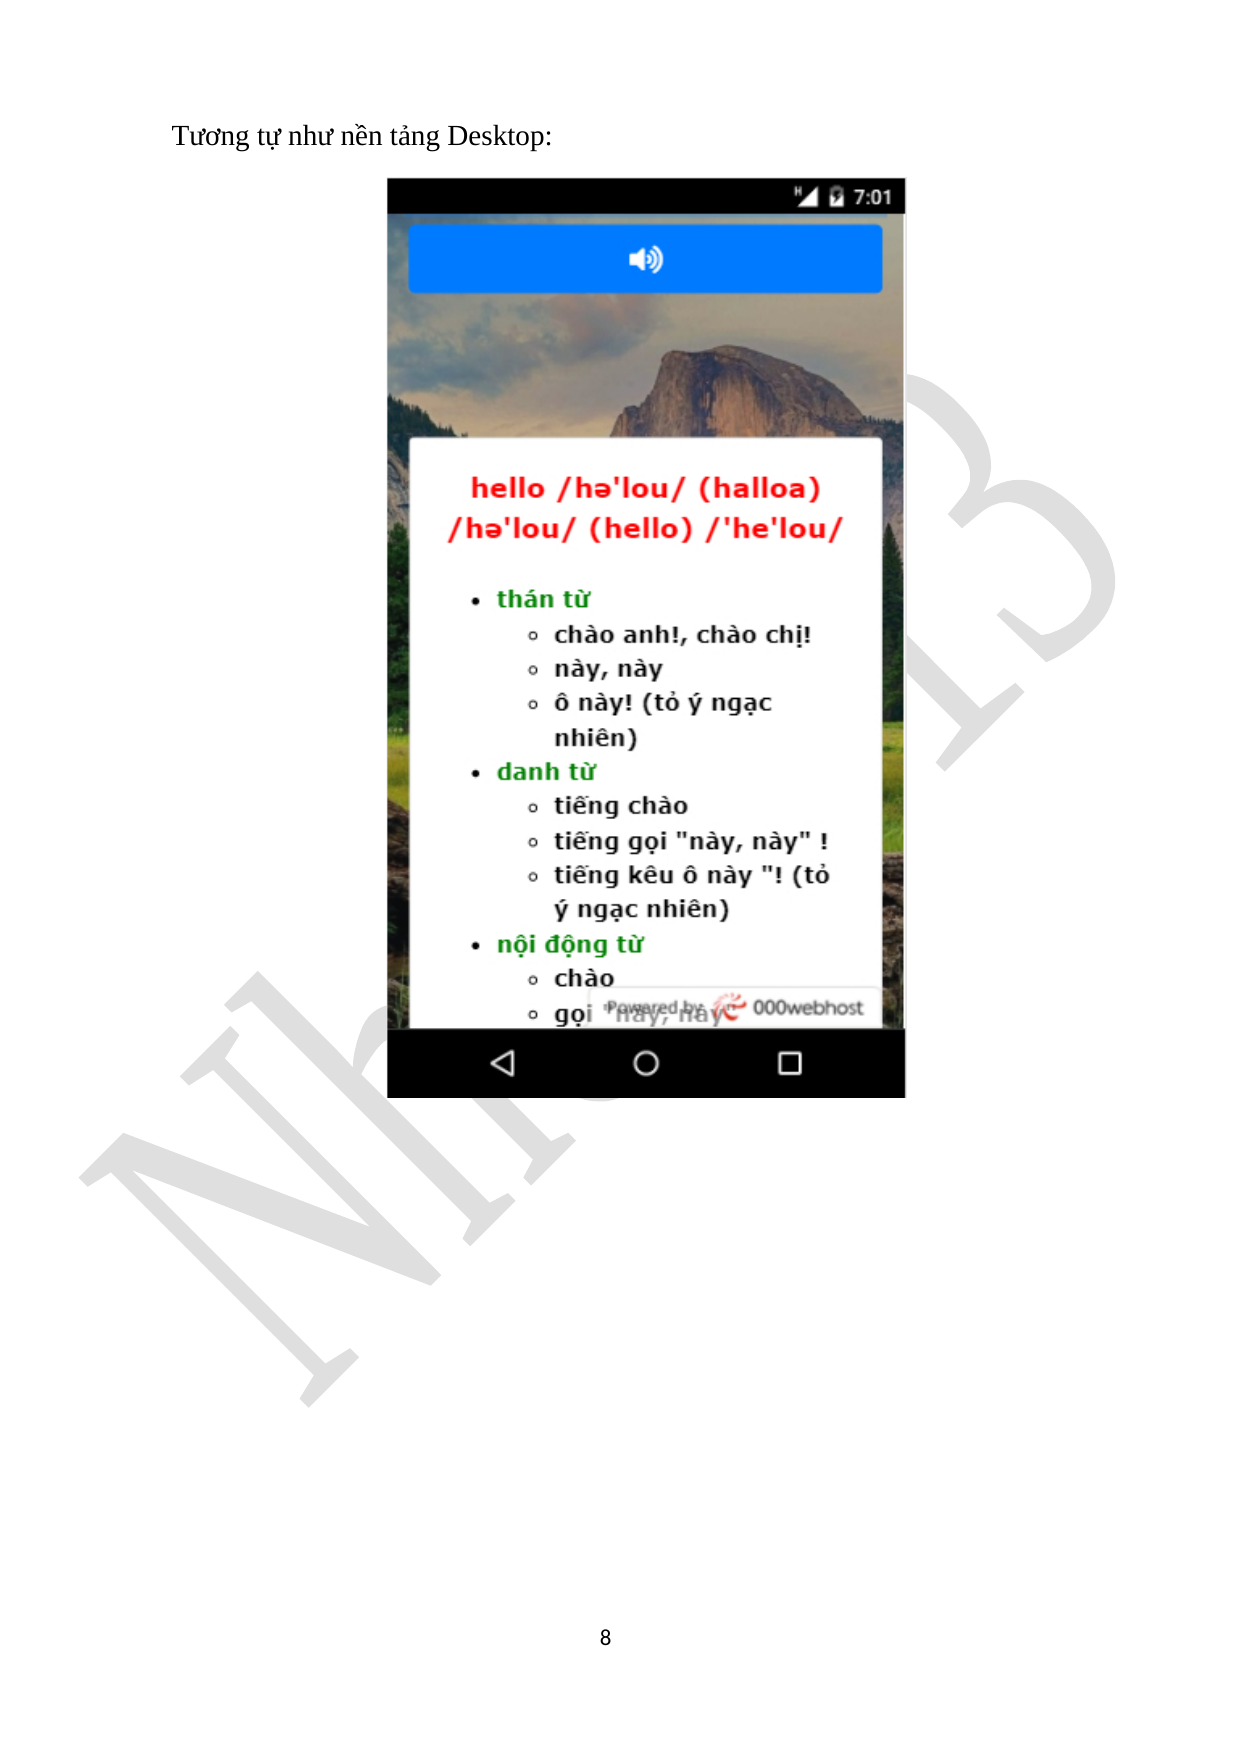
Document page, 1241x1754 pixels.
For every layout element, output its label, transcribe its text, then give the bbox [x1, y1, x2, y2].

picture [386, 177, 907, 1098]
text Tương tự như nền tảng Desktop: [171, 118, 1122, 152]
